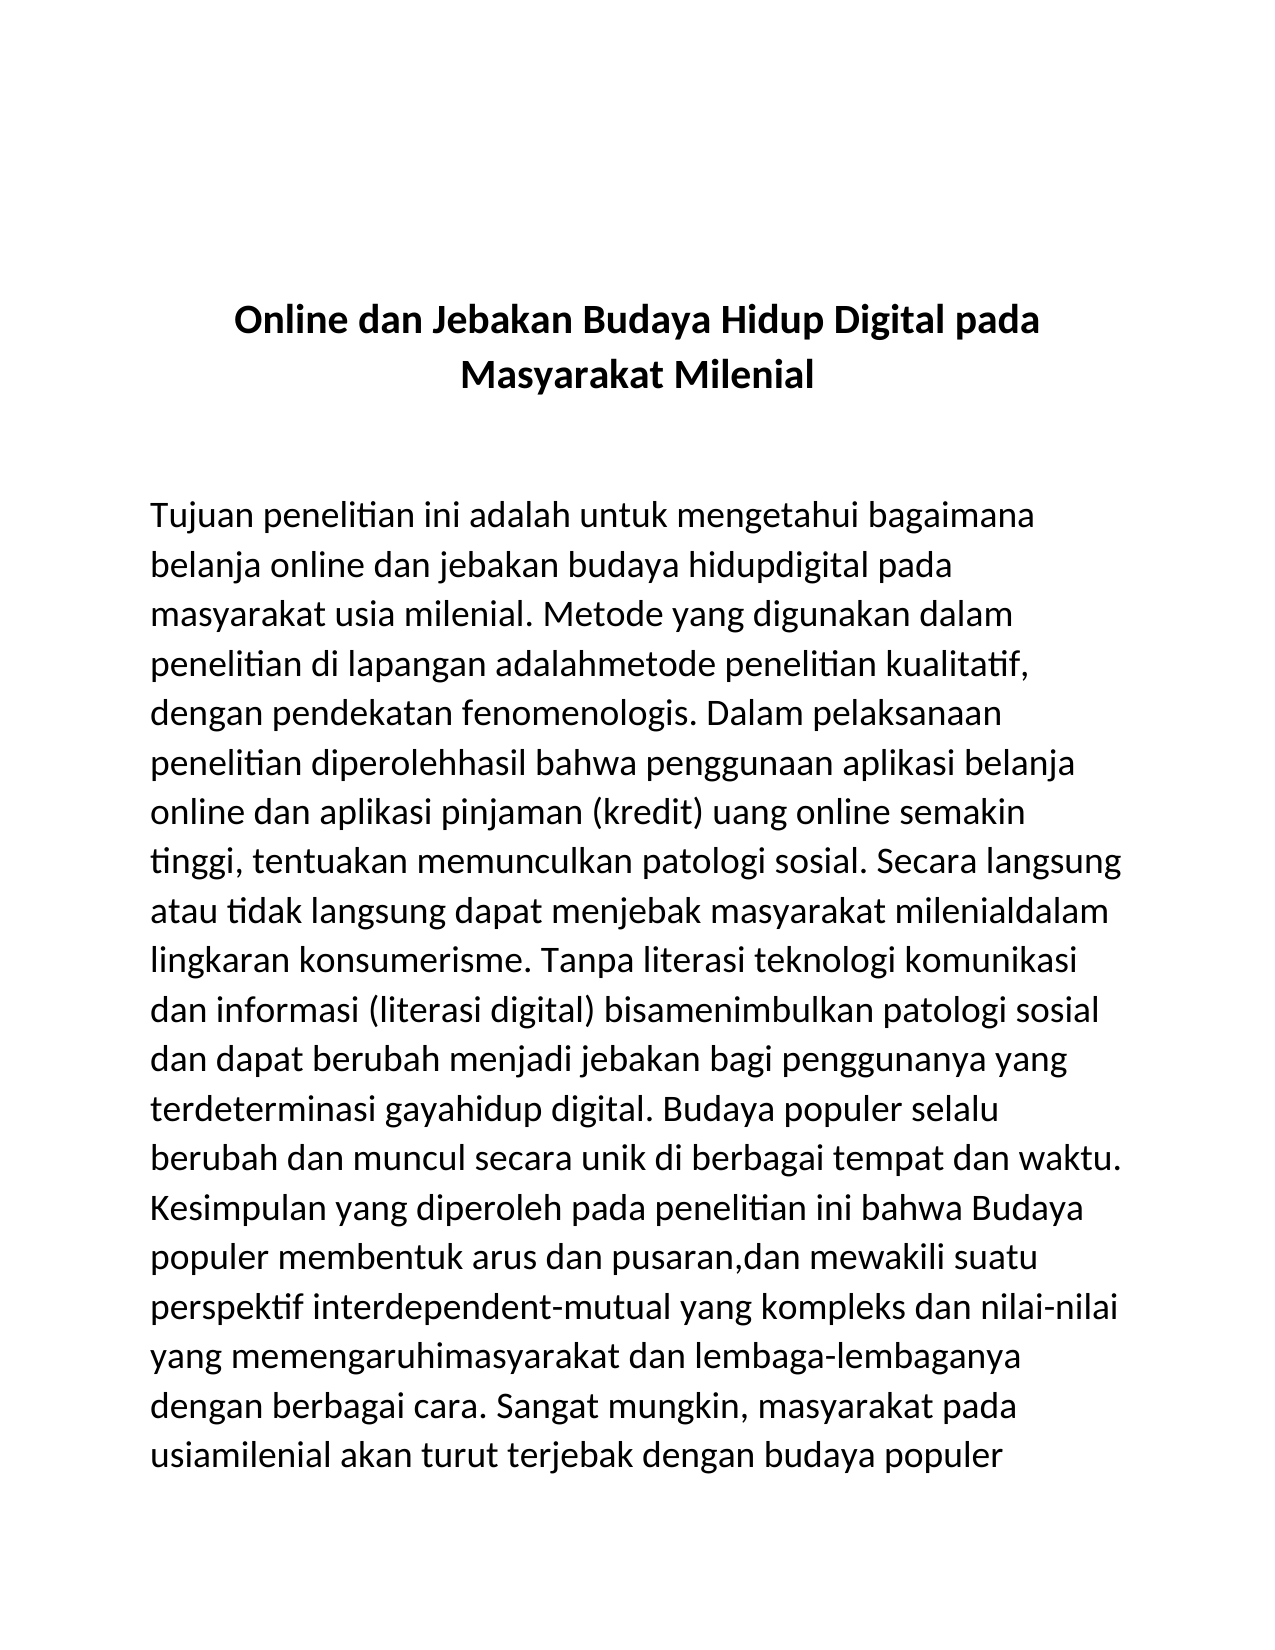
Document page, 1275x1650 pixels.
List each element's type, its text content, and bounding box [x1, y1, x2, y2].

text Online dan Jebakan Budaya Hidup Digital pada Masyarakat Milenial [150, 293, 1125, 399]
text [150, 491, 1125, 1477]
